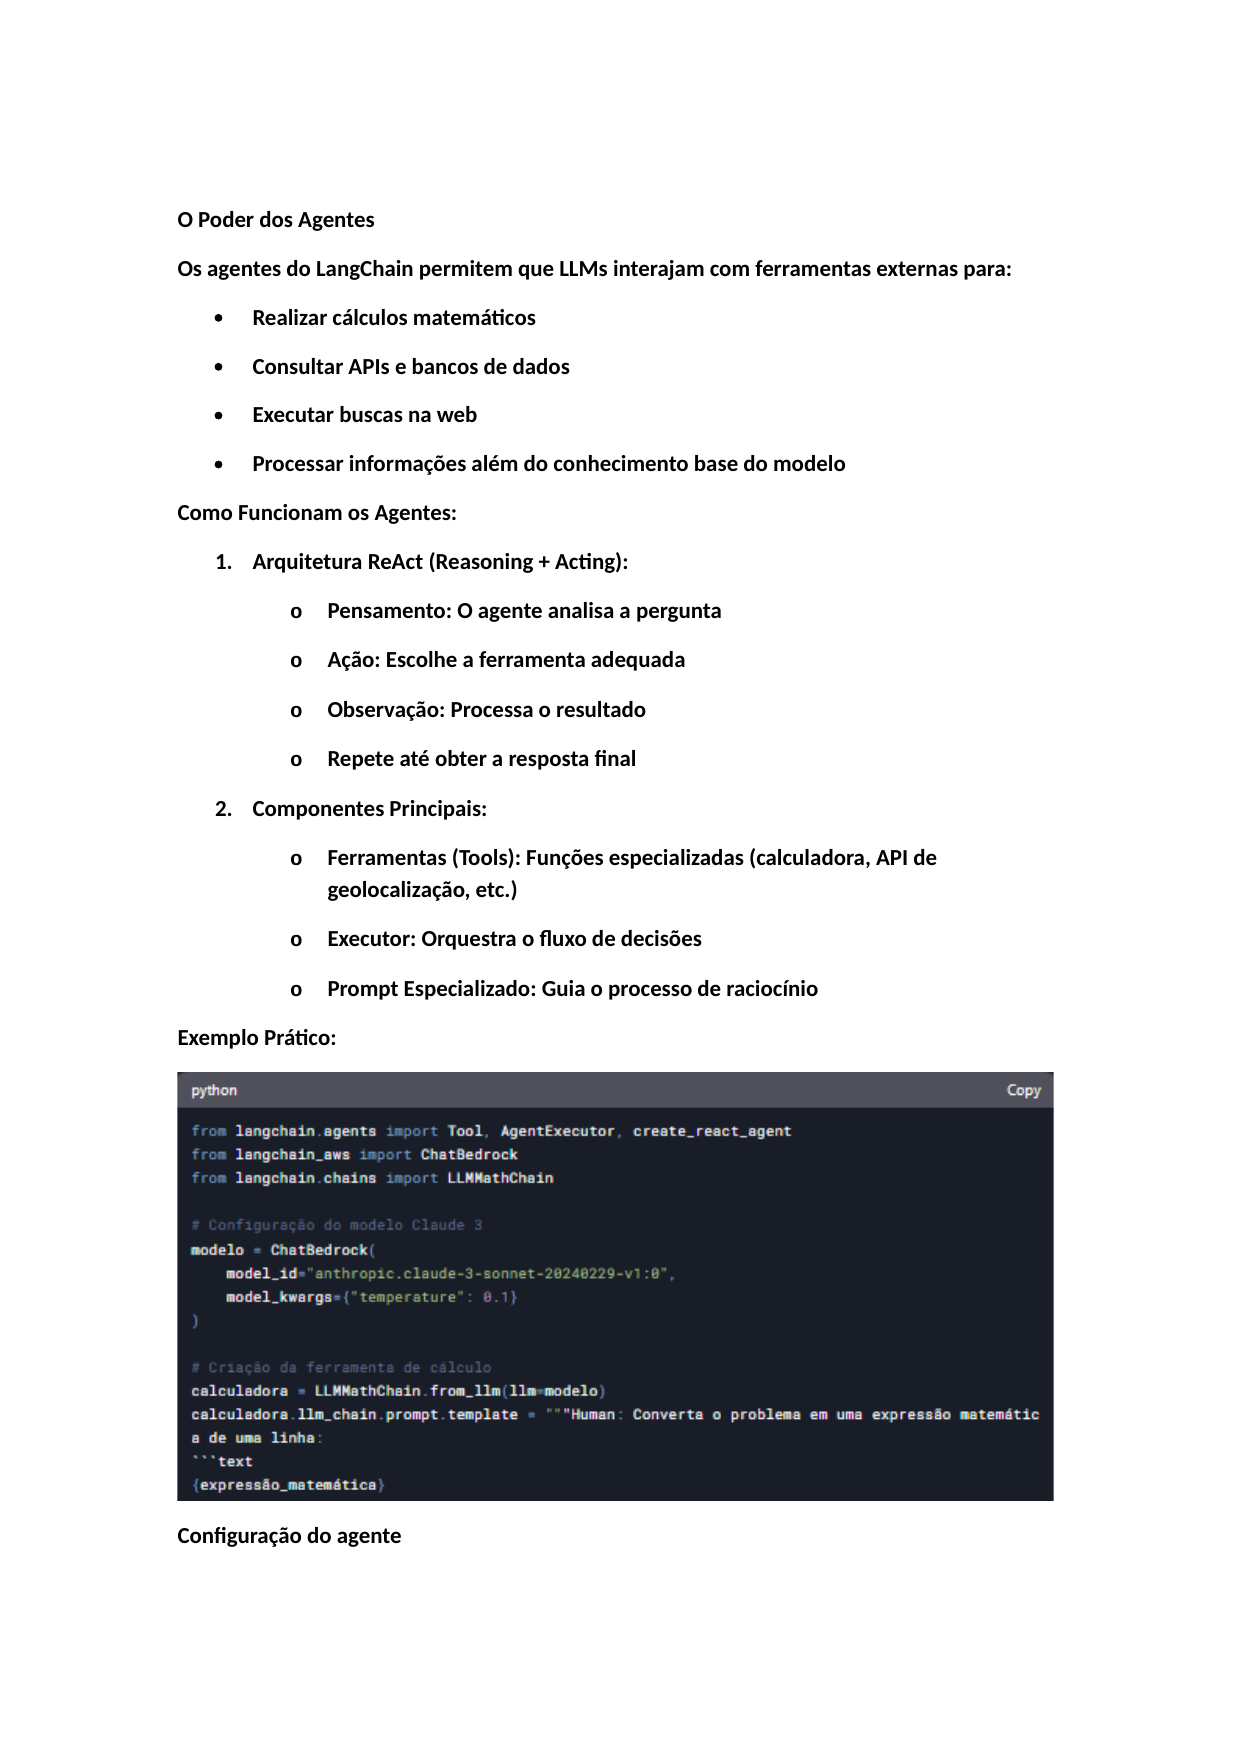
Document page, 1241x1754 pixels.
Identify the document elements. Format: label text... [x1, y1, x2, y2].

list Executor: Orquestra o fluxo de decisões [290, 924, 1063, 953]
picture [177, 1072, 1054, 1501]
list Processar informações além do conhecimento base do modelo [215, 449, 1063, 477]
list Componentes Principais: [215, 794, 1063, 822]
list Consultar APIs e bancos de dados [215, 352, 1063, 380]
list Ação: Escolhe a ferramenta adequada [290, 646, 1063, 674]
text Exemplo Prático: [177, 1023, 1063, 1051]
list Prompt Especializado: Guia o processo de raciocínio [290, 974, 1063, 1002]
text Como Funcionam os Agentes: [177, 498, 1063, 526]
list Ferramentas (Tools): Funções especializadas (calculadora, API de geolocalização, etc.) [290, 843, 1063, 903]
text Configuração do agente [177, 1522, 1063, 1549]
list Arquitetura ReAct (Reasoning + Acting): [215, 547, 1063, 575]
list Repete até obter a resposta final [290, 744, 1063, 773]
list Observação: Processa o resultado [290, 695, 1063, 723]
list Realizar cálculos matemáticos [215, 303, 1063, 331]
list Executar buscas na web [215, 401, 1063, 429]
text Os agentes do LangChain permitem que LLMs interajam com ferramentas externas para: [177, 254, 1063, 282]
text O Poder dos Agentes [177, 205, 1063, 233]
list Pensamento: O agente analisa a pergunta [290, 596, 1063, 624]
